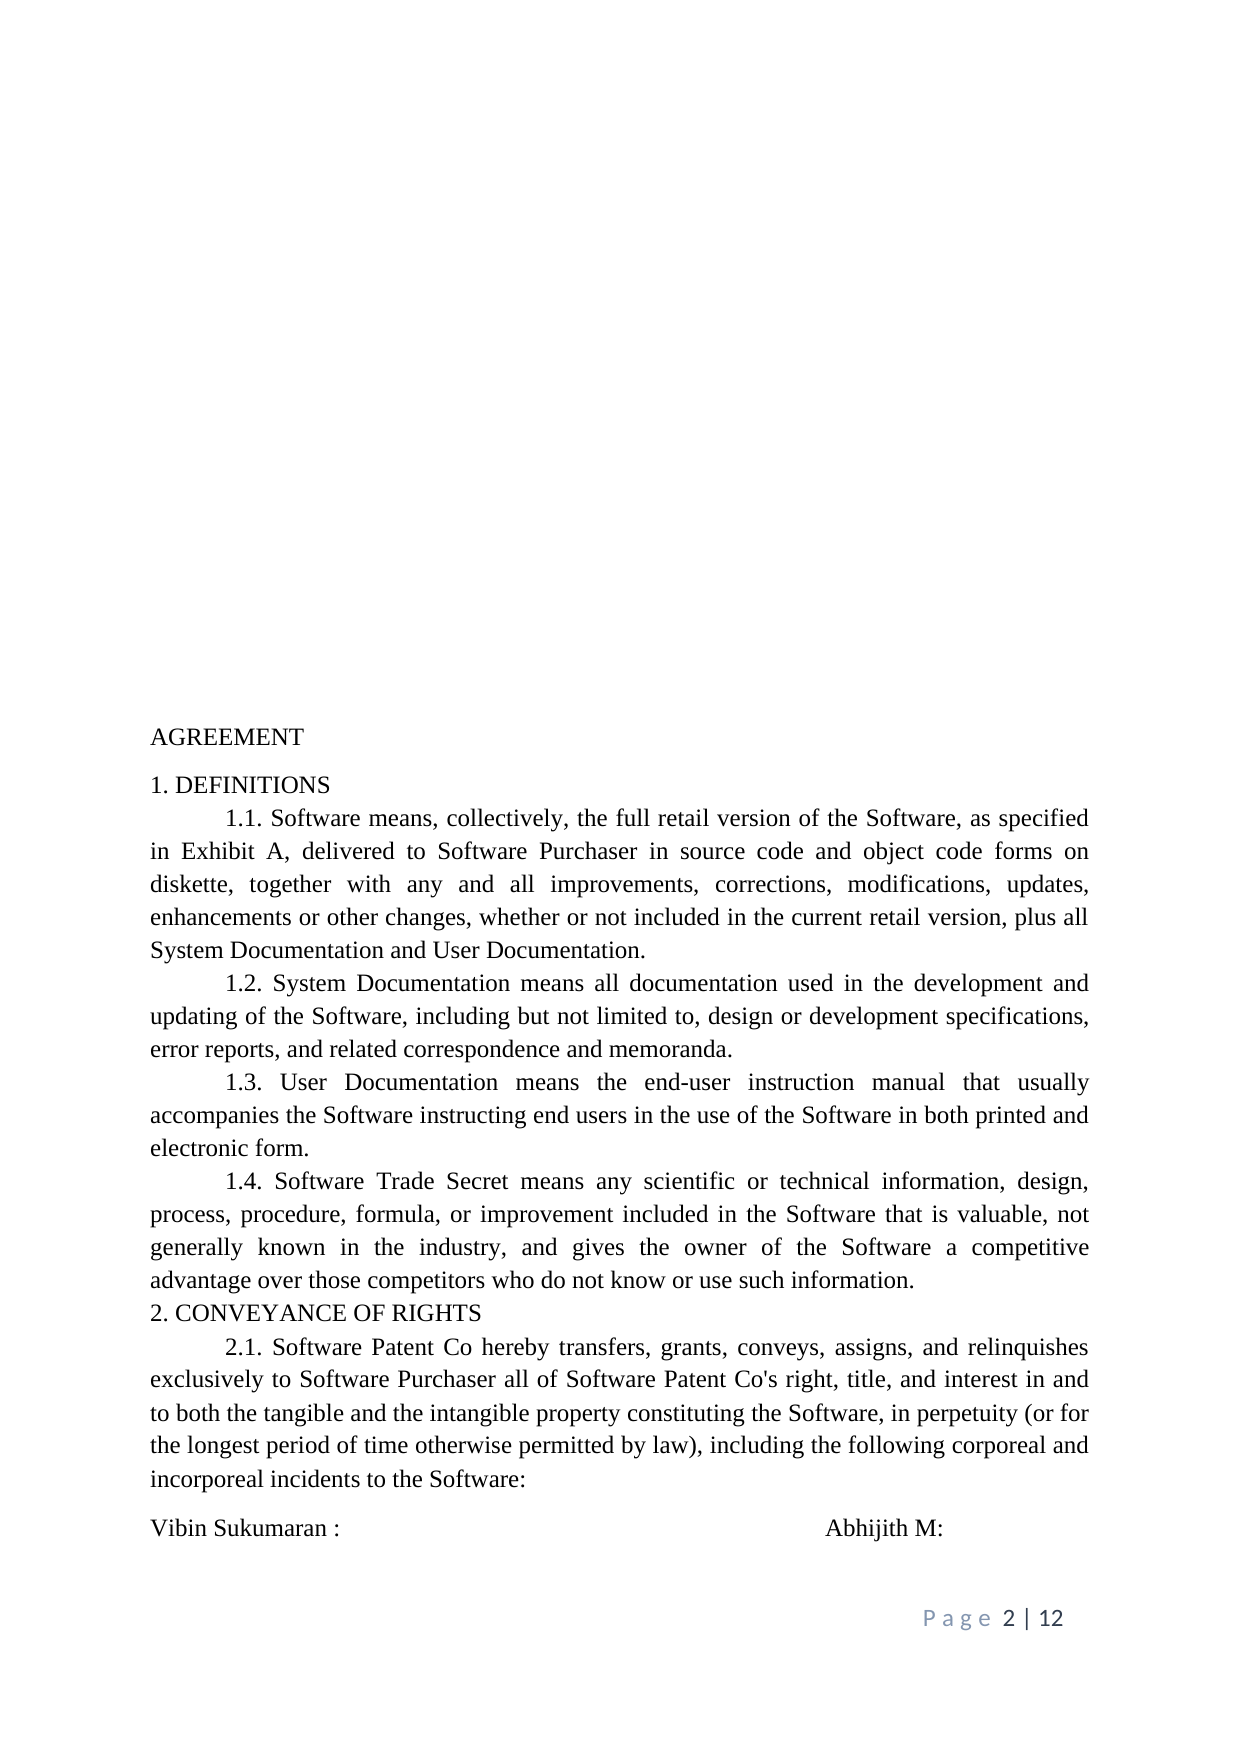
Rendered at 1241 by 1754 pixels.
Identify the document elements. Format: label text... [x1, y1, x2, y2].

text 2. CONVEYANCE OF RIGHTS [150, 1298, 1090, 1327]
text 2.1. Software Patent Co hereby transfers, grants, conveys, assigns, and relinquishes exclusively to Software Purchaser all of Software Patent Co's right, title, and interest in and to both the tangible and the intangible property constituting the Software, in perpetuity (or for the longest period of time otherwise permitted by law), including the following corporeal and incorporeal incidents to the Software: [150, 1332, 1090, 1492]
text AGREEMENT [150, 722, 1090, 751]
text 1. DEFINITIONS [150, 770, 1090, 799]
text 1.2. System Documentation means all documentation used in the development and updating of the Software, including but not limited to, design or development specifications, error reports, and related correspondence and memoranda. [150, 968, 1090, 1063]
text 1.1. Software means, collectively, the full retail version of the Software, as specified in Exhibit A, delivered to Software Purchaser in source code and object code forms on diskette, together with any and all improvements, corrections, modifications, updates, enhancements or other changes, whether or not included in the current retail version, plus all System Documentation and User Documentation. [150, 803, 1090, 964]
text 1.3. User Documentation means the end-user instruction manual that usually accompanies the Software instructing end users in the use of the Software in both printed and electronic form. [150, 1067, 1090, 1162]
text Vibin Sukumaran : Abhijith M: [150, 1513, 1090, 1542]
text 1.4. Software Trade Secret means any scientific or technical information, design, process, procedure, formula, or improvement included in the Software that is valuable, not generally known in the industry, and gives the owner of the Software a competitive advantage over those competitors who do not know or use such information. [150, 1166, 1090, 1294]
